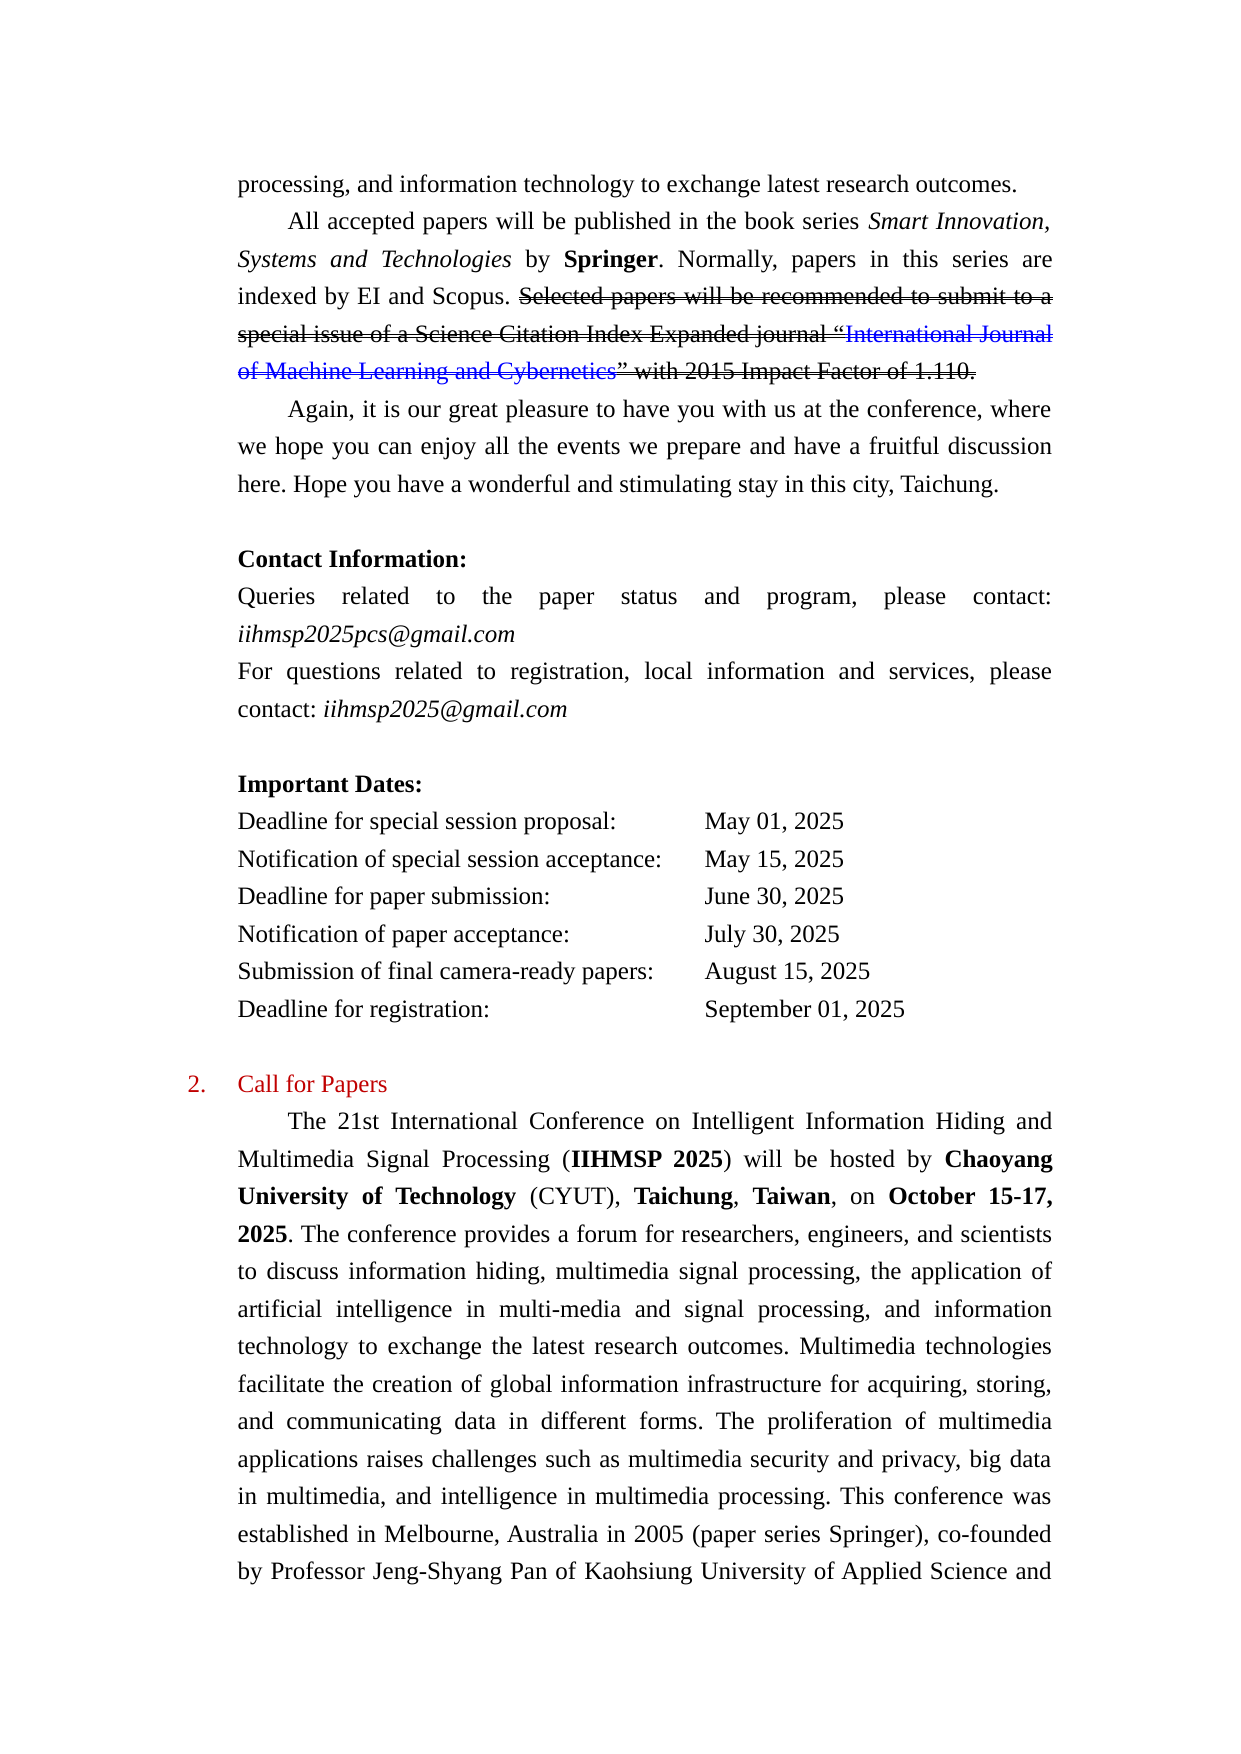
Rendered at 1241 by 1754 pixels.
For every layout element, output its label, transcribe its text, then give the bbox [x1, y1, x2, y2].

text Submission of final camera-ready papers: August 15, 2025 [237, 952, 1053, 989]
text Queries related to the paper status and program, please contact: iihmsp2025pcs@gmail.com [237, 577, 1053, 652]
text Deadline for paper submission: June 30, 2025 [237, 877, 1053, 914]
text All accepted papers will be published in the book series Smart Innovation, Systems and Technologies by Springer. Normally, papers in this series are indexed by EI and Scopus. Selected papers will be recommended to submit to a special issue of a Science Citation Index Expanded journal “International Journal of Machine Learning and Cybernetics” with 2015 Impact Factor of 1.110. [237, 202, 1053, 334]
text Contact Information: [187, 539, 1053, 577]
text Notification of paper acceptance: July 30, 2025 [237, 914, 1053, 952]
text All accepted papers will be published in the book series Smart Innovation, Systems and Technologies by Springer. Normally, papers in this series are indexed by EI and Scopus. Selected papers will be recommended to submit to a special issue of a Science Citation Index Expanded journal “International Journal of Machine Learning and Cybernetics” with 2015 Impact Factor of 1.110. [237, 338, 1053, 389]
text For questions related to registration, local information and services, please contact: iihmsp2025@gmail.com [237, 652, 1053, 727]
text Deadline for special session proposal: May 01, 2025 [237, 802, 1053, 839]
text Important Dates: [187, 764, 1053, 802]
text Deadline for registration: September 01, 2025 [237, 989, 1053, 1027]
text Again, it is our great pleasure to have you with us at the conference, where we hope you can enjoy all the events we prepare and have a fruitful discussion here. Hope you have a wonderful and stimulating stay in this city, Taichung. [237, 389, 1053, 502]
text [237, 1102, 1053, 1589]
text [237, 164, 1053, 202]
text Notification of special session acceptance: May 15, 2025 [237, 839, 1053, 877]
list Call for Papers [187, 1064, 1053, 1102]
